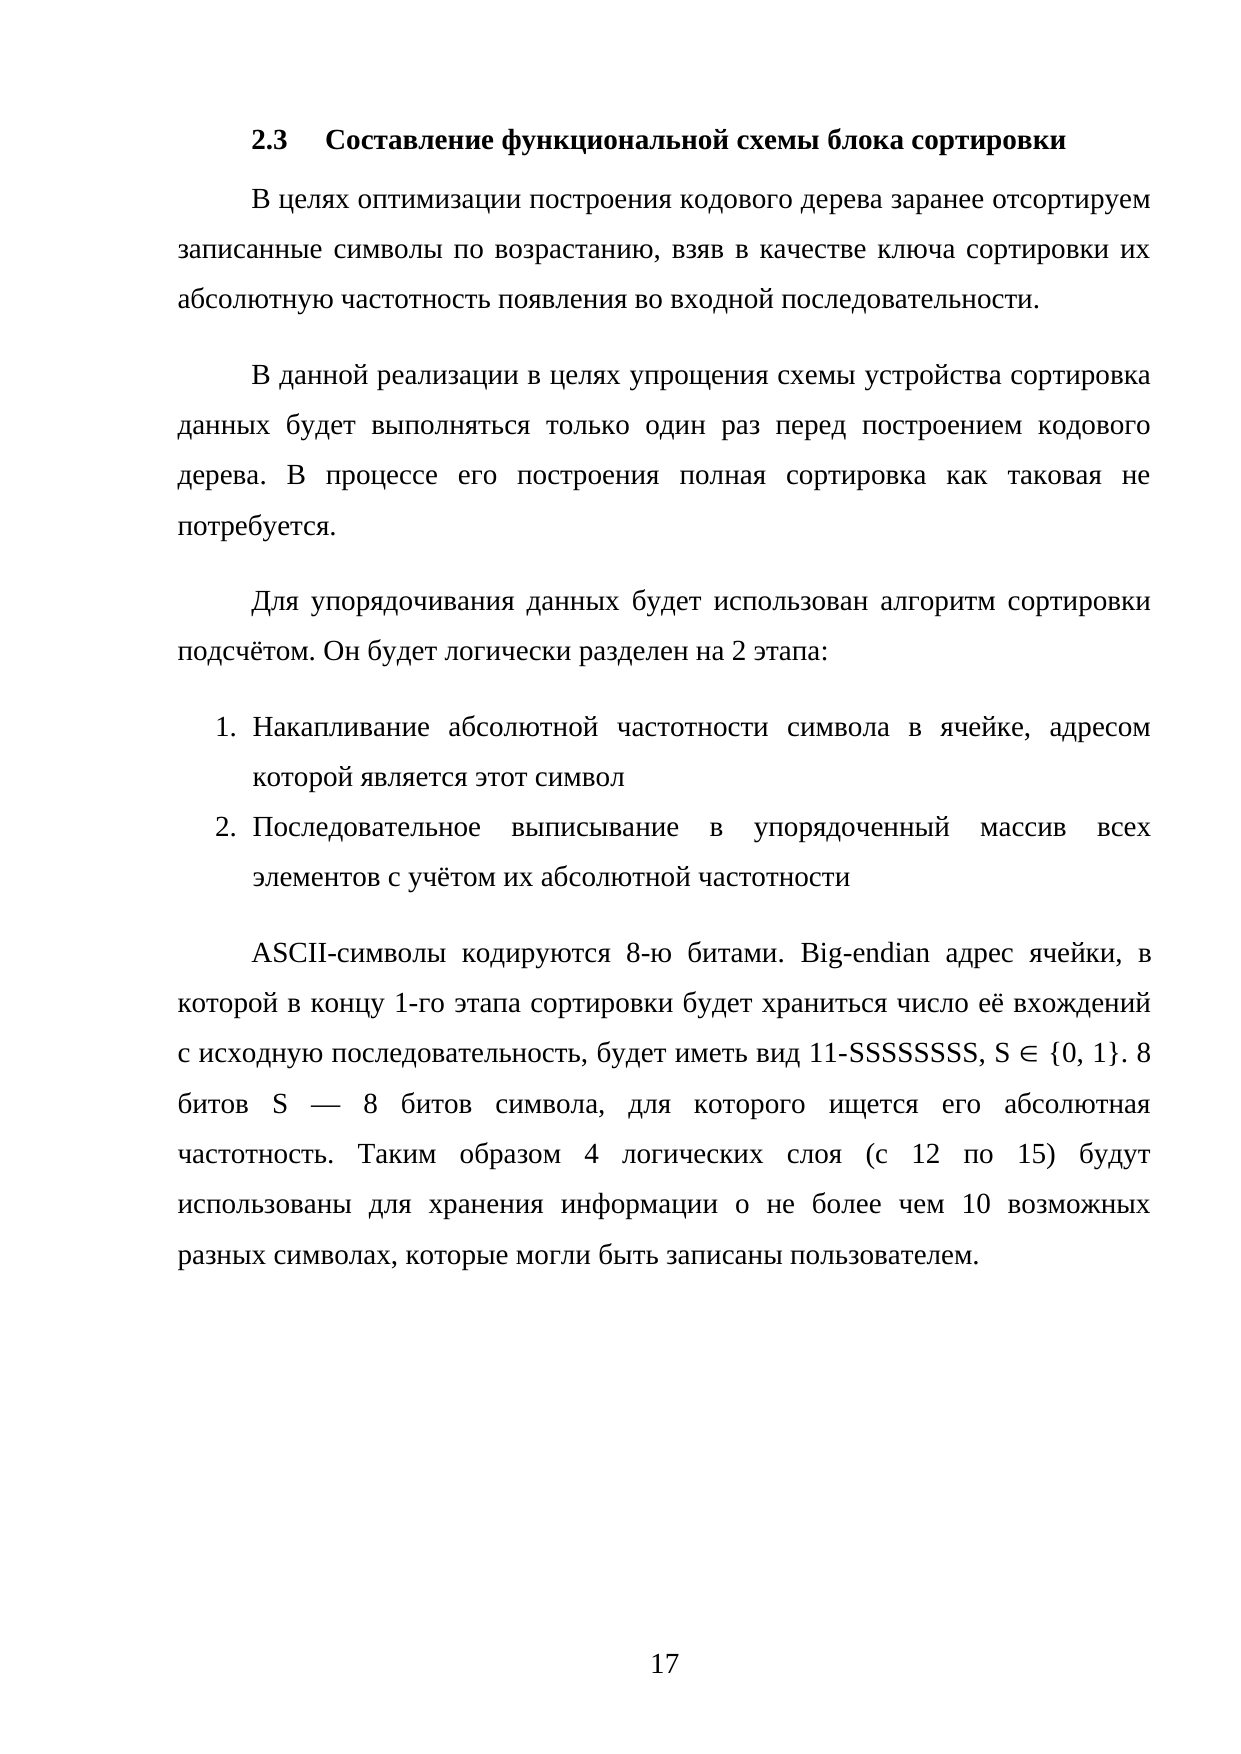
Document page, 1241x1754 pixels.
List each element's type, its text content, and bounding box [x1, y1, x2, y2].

subtitle Составление функциональной схемы блока сортировки [251, 122, 1152, 156]
list Накапливание абсолютной частотности символа в ячейке, адресом которой является этот символ [215, 709, 1152, 792]
text В целях оптимизации построения кодового дерева заранее отсортируем записанные символы по возрастанию, взяв в качестве ключа сортировки их абсолютную частотность появления во входной последовательности. [177, 181, 1152, 315]
text Для упорядочивания данных будет использован алгоритм сортировки подсчётом. Он будет логически разделен на 2 этапа: [177, 583, 1152, 667]
list Последовательное выписывание в упорядоченный массив всех элементов с учётом их абсолютной частотности [215, 809, 1152, 893]
text ASCII-символы кодируются 8-ю битами. Big-endian адрес ячейки, в которой в концу 1-го этапа сортировки будет храниться число её вхождений с исходную последовательность, будет иметь вид 11-SSSSSSSS, S {0, 1}. 8 битов S — 8 битов символа, для которого ищется его абсолютная частотность. Таким образом 4 логических слоя (с 12 по 15) будут использованы для хранения информации о не более чем 10 возможных разных символах, которые могли быть записаны пользователем. [177, 935, 1152, 1270]
text В данной реализации в целях упрощения схемы устройства сортировка данных будет выполняться только один раз перед построением кодового дерева. В процессе его построения полная сортировка как таковая не потребуется. [177, 357, 1152, 541]
